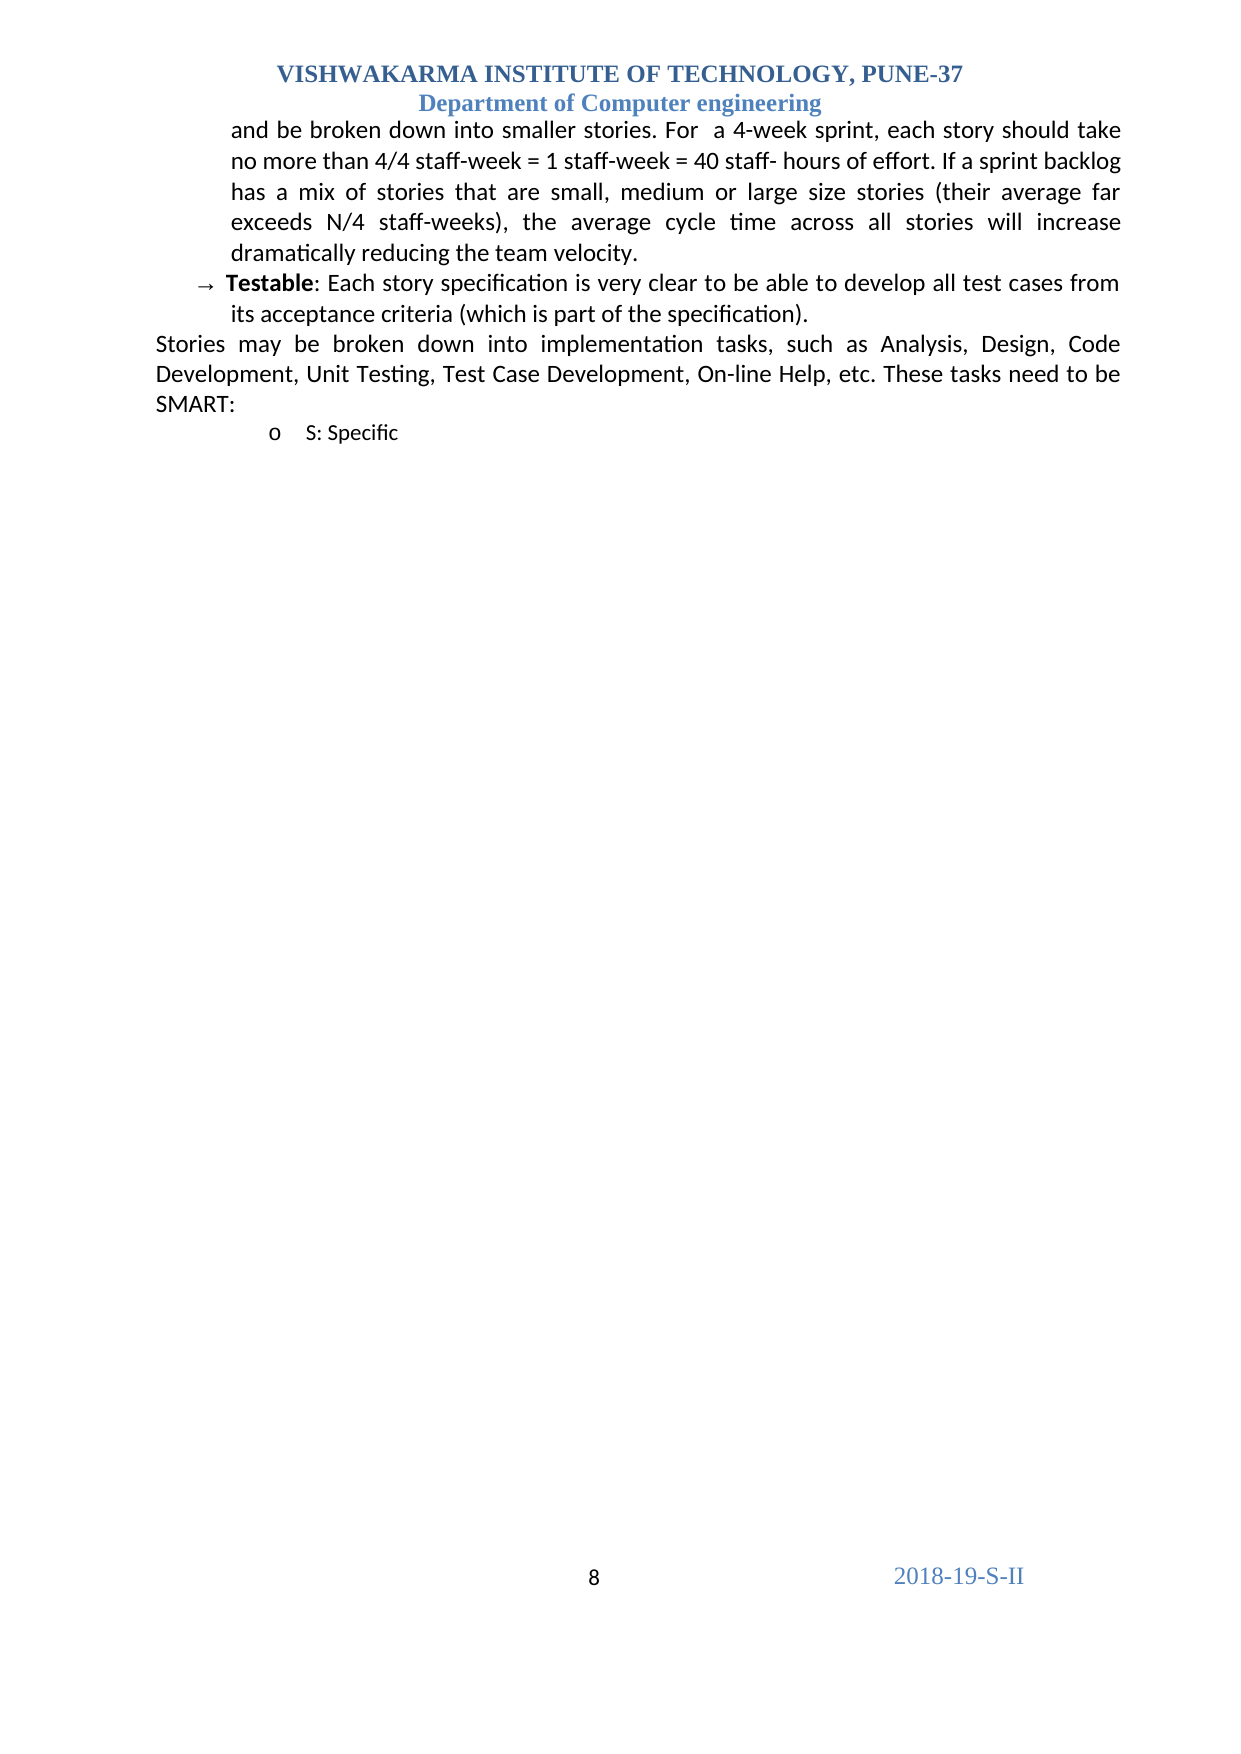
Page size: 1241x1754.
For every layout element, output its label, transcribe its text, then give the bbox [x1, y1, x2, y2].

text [193, 114, 1123, 267]
text → Testable: Each story specification is very clear to be able to develop all test cases from its acceptance criteria (which is part of the specification). [193, 267, 1122, 328]
list S: Specific [268, 418, 1146, 448]
text Stories may be broken down into implementation tasks, such as Analysis, Design, Code Development, Unit Testing, Test Case Development, On-line Help, etc. These tasks need to be SMART: [156, 328, 1122, 418]
